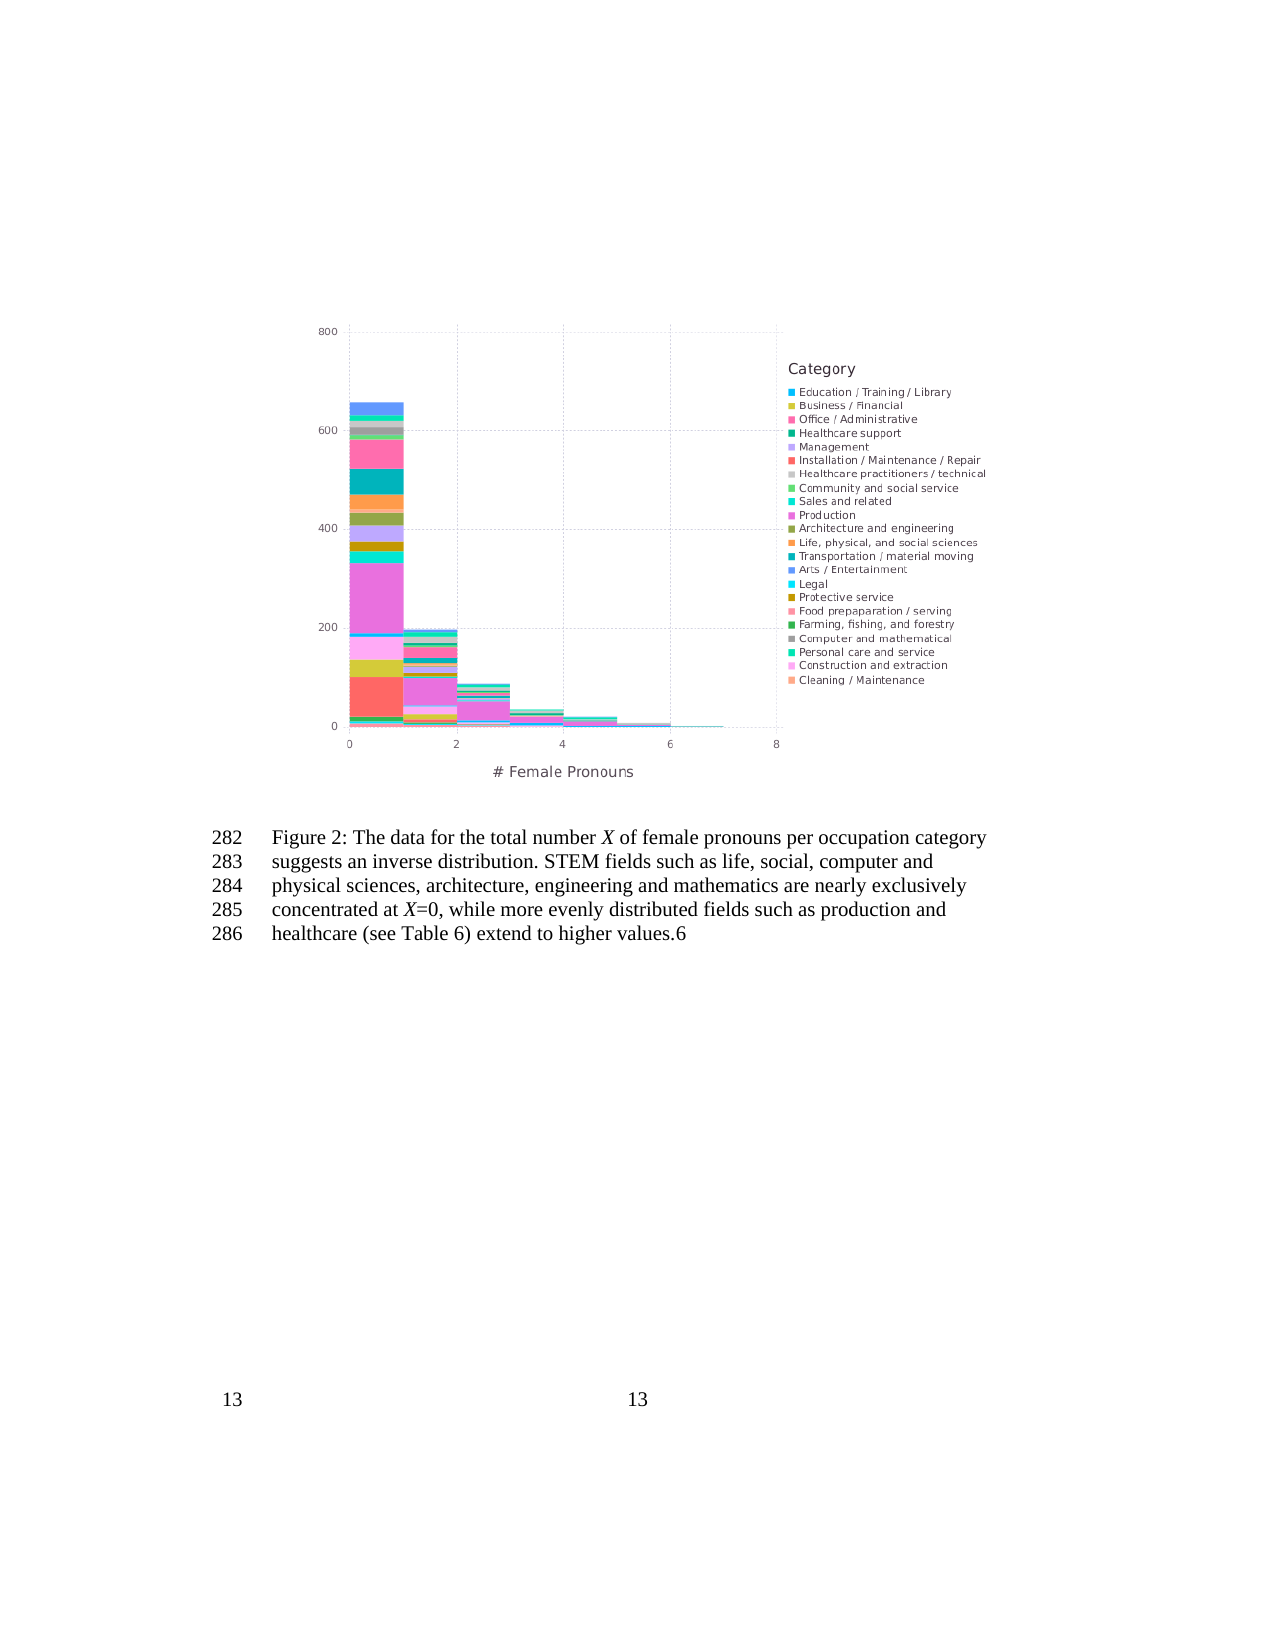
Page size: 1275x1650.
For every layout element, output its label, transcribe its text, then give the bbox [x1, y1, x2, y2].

picture [278, 286, 997, 825]
